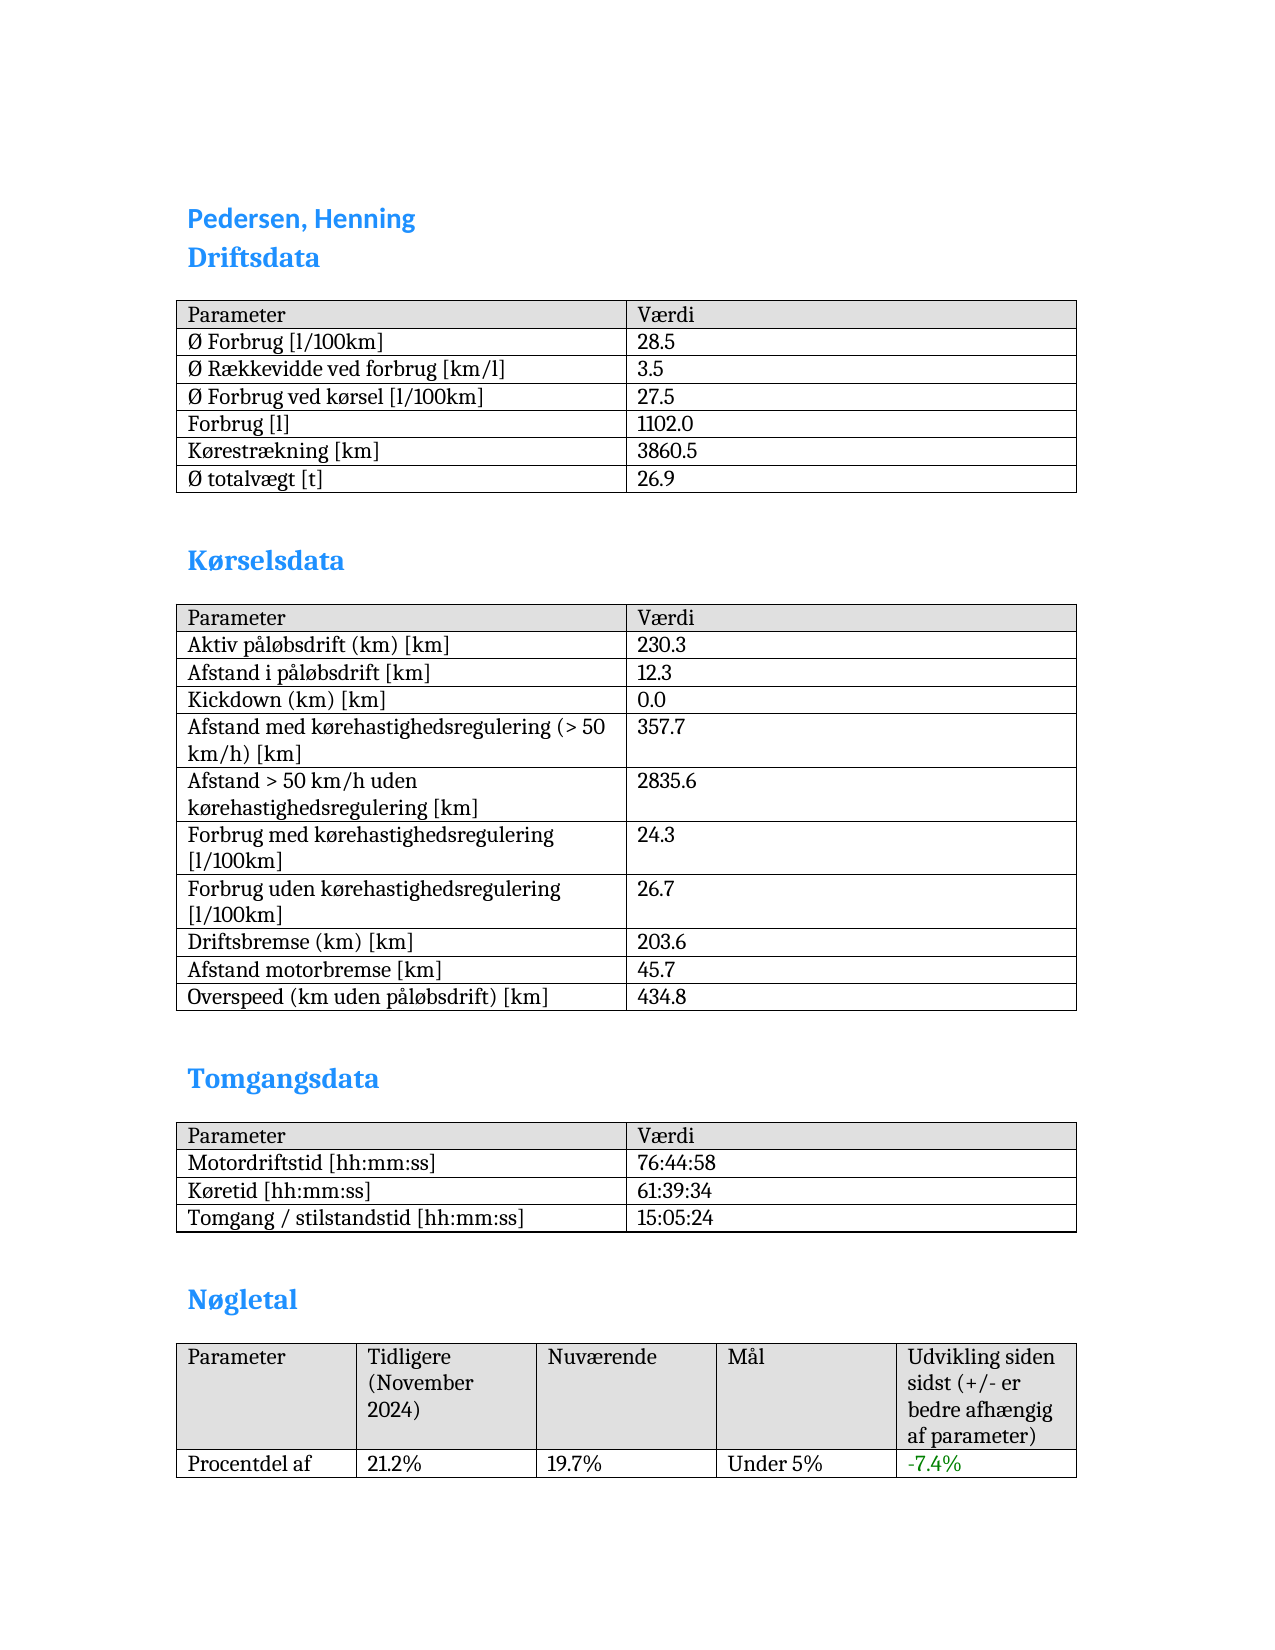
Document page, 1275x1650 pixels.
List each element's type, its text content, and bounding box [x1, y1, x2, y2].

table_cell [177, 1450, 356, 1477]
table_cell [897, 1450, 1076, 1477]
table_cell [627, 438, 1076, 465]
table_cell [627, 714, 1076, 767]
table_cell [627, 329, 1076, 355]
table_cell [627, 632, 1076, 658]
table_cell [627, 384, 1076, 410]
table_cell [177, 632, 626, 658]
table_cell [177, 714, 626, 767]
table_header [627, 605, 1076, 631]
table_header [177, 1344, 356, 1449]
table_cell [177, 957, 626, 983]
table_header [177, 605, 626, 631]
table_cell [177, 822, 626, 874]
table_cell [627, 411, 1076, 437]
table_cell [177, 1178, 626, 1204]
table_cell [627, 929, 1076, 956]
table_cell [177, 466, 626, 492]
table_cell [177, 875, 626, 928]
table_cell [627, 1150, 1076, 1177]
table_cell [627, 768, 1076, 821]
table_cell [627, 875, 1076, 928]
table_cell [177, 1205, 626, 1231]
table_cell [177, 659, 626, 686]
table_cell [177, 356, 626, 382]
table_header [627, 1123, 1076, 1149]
text Kørselsdata [187, 544, 1087, 578]
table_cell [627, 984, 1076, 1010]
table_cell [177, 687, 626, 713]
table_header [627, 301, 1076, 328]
text Nøgletal [187, 1283, 1087, 1317]
text Tomgangsdata [187, 1062, 1087, 1096]
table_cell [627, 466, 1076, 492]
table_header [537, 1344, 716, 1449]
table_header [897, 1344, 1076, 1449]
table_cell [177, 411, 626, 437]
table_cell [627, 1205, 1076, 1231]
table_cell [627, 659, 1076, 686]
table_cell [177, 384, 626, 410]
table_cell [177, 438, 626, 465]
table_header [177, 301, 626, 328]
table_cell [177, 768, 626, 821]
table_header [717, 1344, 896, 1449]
subtitle Pedersen, Henning [187, 200, 1087, 236]
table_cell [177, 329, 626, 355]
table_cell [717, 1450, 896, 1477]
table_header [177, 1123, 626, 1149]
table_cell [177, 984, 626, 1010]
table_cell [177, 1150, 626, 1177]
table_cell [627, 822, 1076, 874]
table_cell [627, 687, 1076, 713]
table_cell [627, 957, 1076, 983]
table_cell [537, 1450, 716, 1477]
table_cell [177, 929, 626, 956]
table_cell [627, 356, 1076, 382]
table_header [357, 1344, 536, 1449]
text Driftsdata [187, 241, 1087, 274]
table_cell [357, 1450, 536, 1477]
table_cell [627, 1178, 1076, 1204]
